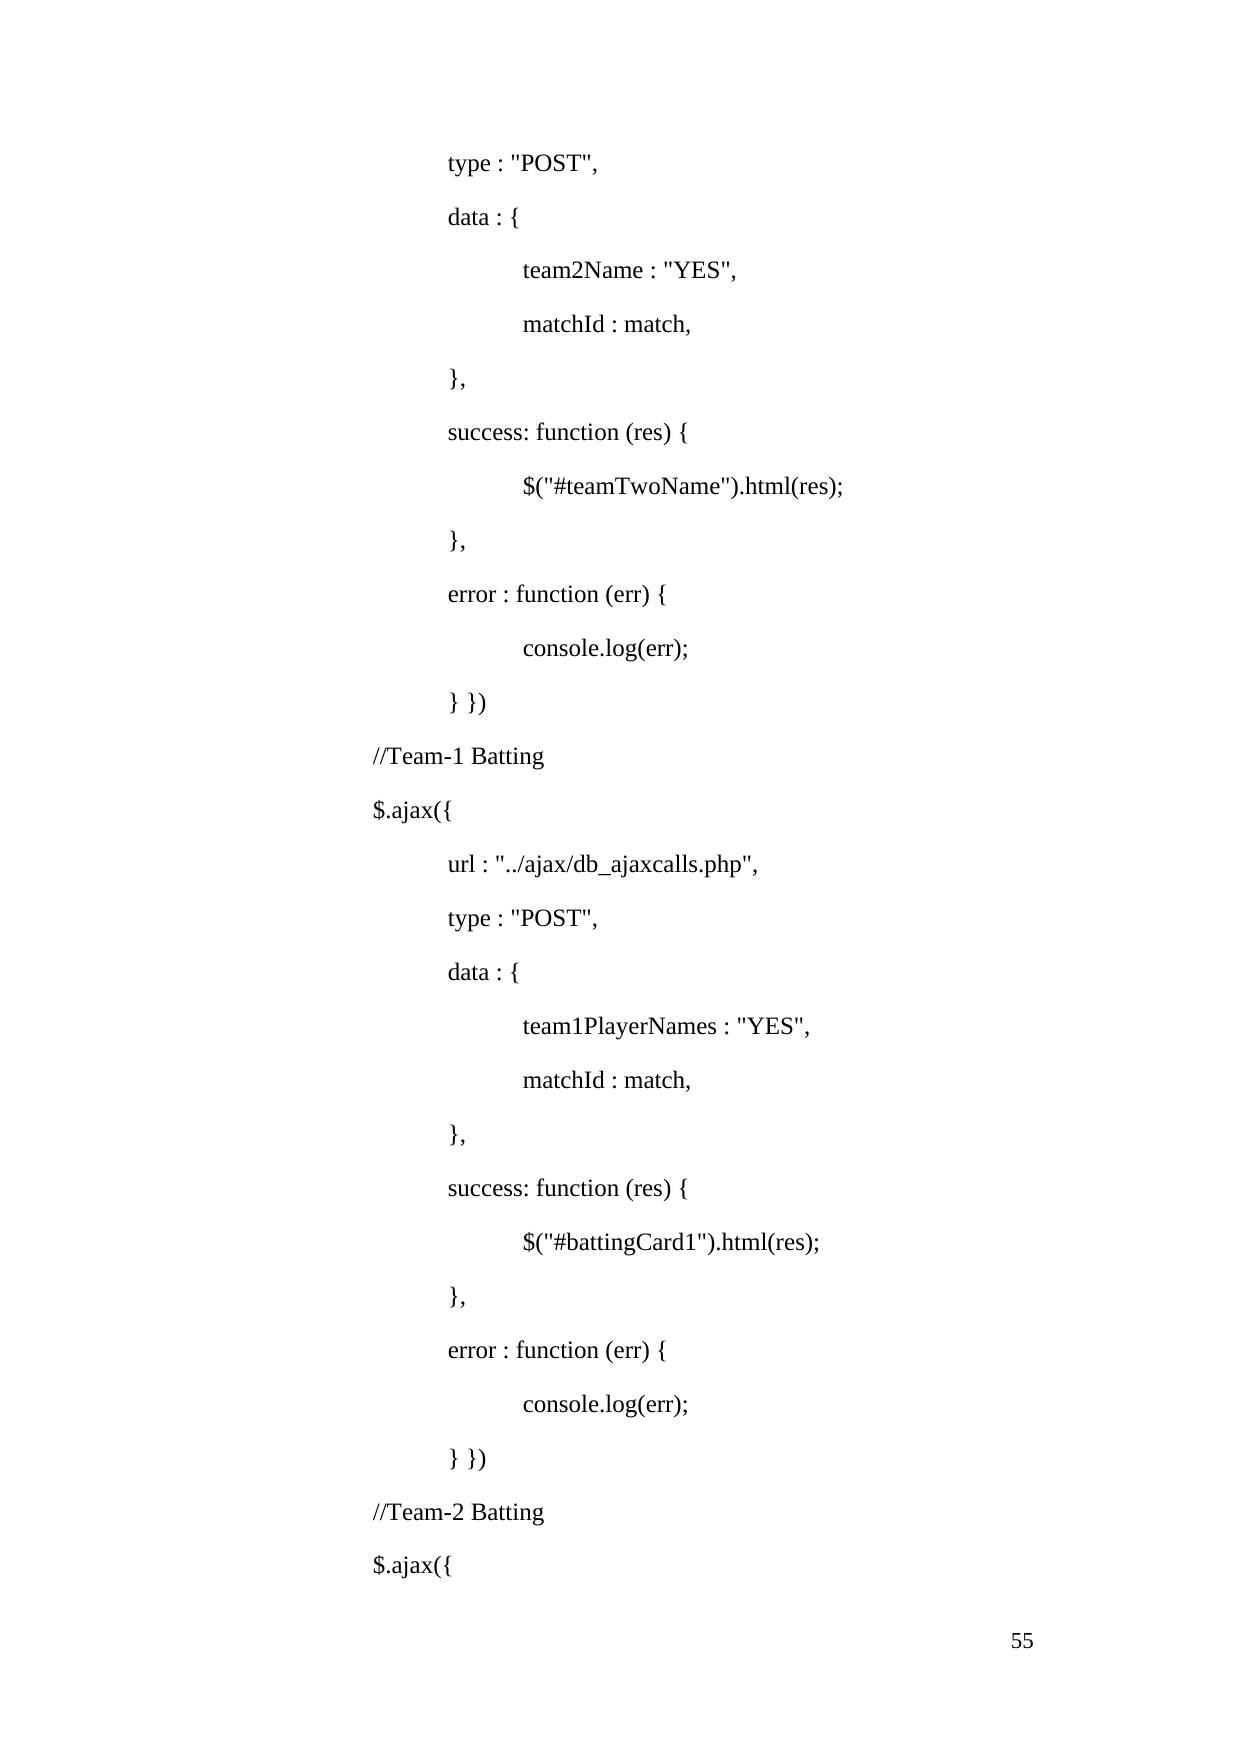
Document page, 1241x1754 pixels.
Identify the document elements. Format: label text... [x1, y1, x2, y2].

text console.log(err); [148, 1389, 1033, 1417]
text } }) [148, 1443, 1033, 1471]
text type : "POST", [148, 148, 1033, 176]
text data : { [148, 202, 1033, 230]
text console.log(err); [148, 633, 1033, 662]
text //Team-1 Batting [148, 741, 1033, 770]
text matchId : match, [148, 1065, 1033, 1094]
text success: function (res) { [148, 1173, 1033, 1202]
text }, [148, 1119, 1033, 1148]
text success: function (res) { [148, 417, 1033, 446]
text type : "POST", [148, 903, 1033, 932]
text $("#teamTwoName").html(res); [148, 471, 1033, 500]
text $("#battingCard1").html(res); [148, 1227, 1033, 1256]
text url : "../ajax/db_ajaxcalls.php", [148, 849, 1033, 878]
text } }) [148, 687, 1033, 716]
text }, [148, 525, 1033, 554]
text data : { [148, 957, 1033, 986]
text error : function (err) { [148, 1335, 1033, 1363]
text }, [148, 363, 1033, 392]
text team2Name : "YES", [148, 256, 1033, 284]
text matchId : match, [148, 309, 1033, 338]
text $.ajax({ [148, 1551, 1033, 1579]
text }, [148, 1281, 1033, 1309]
text team1PlayerNames : "YES", [148, 1011, 1033, 1040]
text error : function (err) { [148, 579, 1033, 608]
text //Team-2 Batting [148, 1497, 1033, 1525]
text $.ajax({ [148, 795, 1033, 824]
